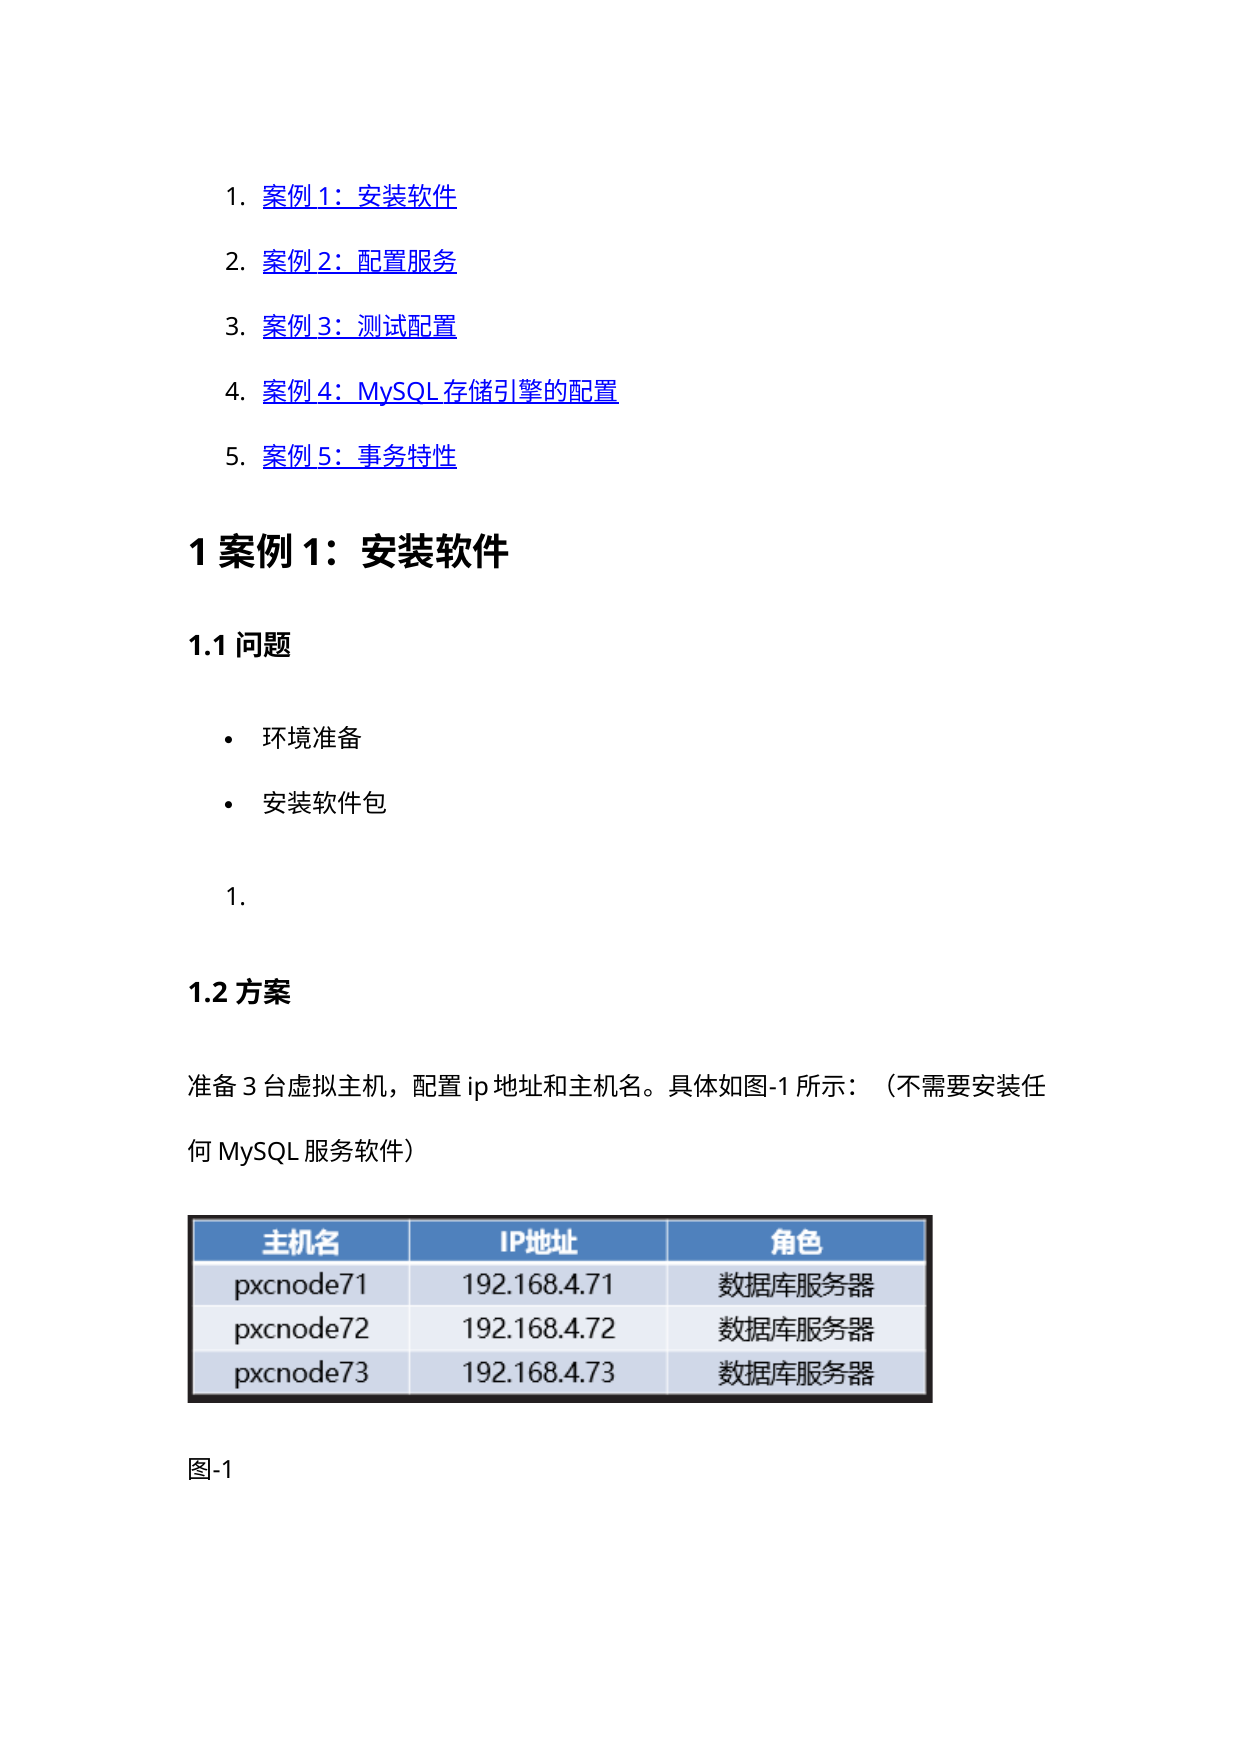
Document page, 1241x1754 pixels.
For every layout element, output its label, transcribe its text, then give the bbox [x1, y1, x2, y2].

list 案例5：事务特性 [225, 422, 1053, 487]
list 案例4：MySQL存储引擎的配置 [225, 357, 1053, 422]
list 案例3：测试配置 [225, 292, 1053, 357]
text 准备3台虚拟主机，配置ip地址和主机名。具体如图-1所示：（不需要安装任何MySQL服务软件） [187, 1052, 1053, 1182]
text 1 案例1：安装软件 [187, 516, 1053, 581]
list 案例1：安装软件 [225, 162, 1053, 227]
text 1.1 问题 [187, 610, 1053, 675]
picture [187, 1215, 933, 1403]
text 图-1 [187, 1435, 1053, 1500]
list 环境准备 [225, 704, 1053, 769]
text 1.2 方案 [187, 958, 1053, 1023]
list 安装软件包 [225, 769, 1053, 834]
list 案例2：配置服务 [225, 227, 1053, 292]
